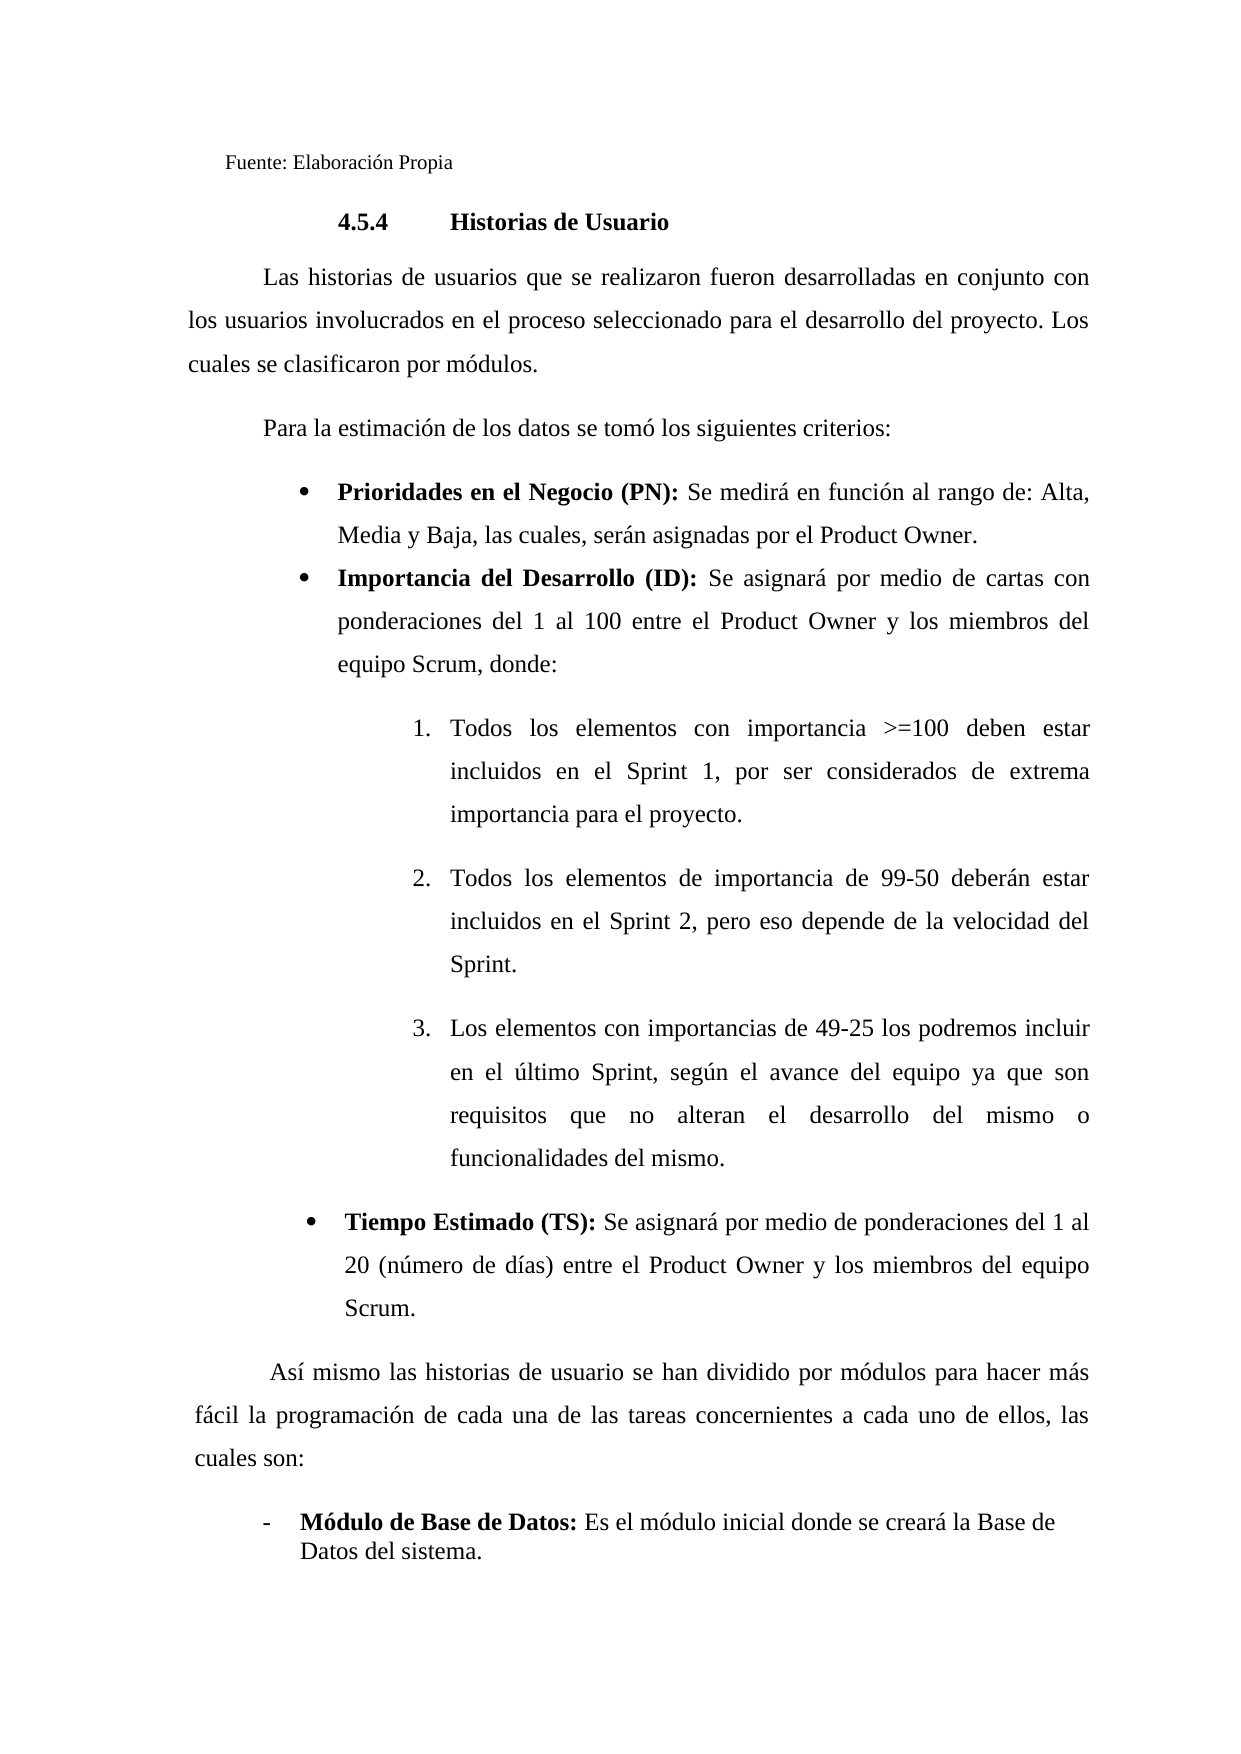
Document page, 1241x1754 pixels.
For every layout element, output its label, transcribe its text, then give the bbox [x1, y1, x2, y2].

list Todos los elementos de importancia de 99-50 deberán estar incluidos en el Sprint 2, pero eso depende de la velocidad del Sprint. [412, 863, 1090, 978]
list Módulo de Base de Datos: Es el módulo inicial donde se creará la Base de Datos del sistema. [262, 1507, 1090, 1565]
list Tiempo Estimado (TS): Se asignará por medio de ponderaciones del 1 al 20 (número de días) entre el Product Owner y los miembros del equipo Scrum. [307, 1207, 1090, 1322]
subtitle Historias de Usuario [263, 207, 1090, 236]
list Importancia del Desarrollo (ID): Se asignará por medio de cartas con ponderaciones del 1 al 100 entre el Product Owner y los miembros del equipo Scrum, donde: [300, 563, 1090, 678]
text Así mismo las historias de usuario se han dividido por módulos para hacer más fácil la programación de cada una de las tareas concernientes a cada uno de ellos, las cuales son: [194, 1357, 1090, 1472]
list Los elementos con importancias de 49-25 los podremos incluir en el último Sprint, según el avance del equipo ya que son requisitos que no alteran el desarrollo del mismo o funcionalidades del mismo. [412, 1013, 1090, 1172]
text Las historias de usuarios que se realizaron fueron desarrolladas en conjunto con los usuarios involucrados en el proceso seleccionado para el desarrollo del proyecto. Los cuales se clasificaron por módulos. [188, 262, 1090, 377]
list Prioridades en el Negocio (PN): Se medirá en función al rango de: Alta, Media y Baja, las cuales, serán asignadas por el Product Owner. [300, 477, 1090, 548]
list Todos los elementos con importancia >=100 deben estar incluidos en el Sprint 1, por ser considerados de extrema importancia para el proyecto. [412, 713, 1090, 828]
text Fuente: Elaboración Propia [225, 150, 1090, 174]
text Para la estimación de los datos se tomó los siguientes criterios: [188, 413, 1090, 441]
